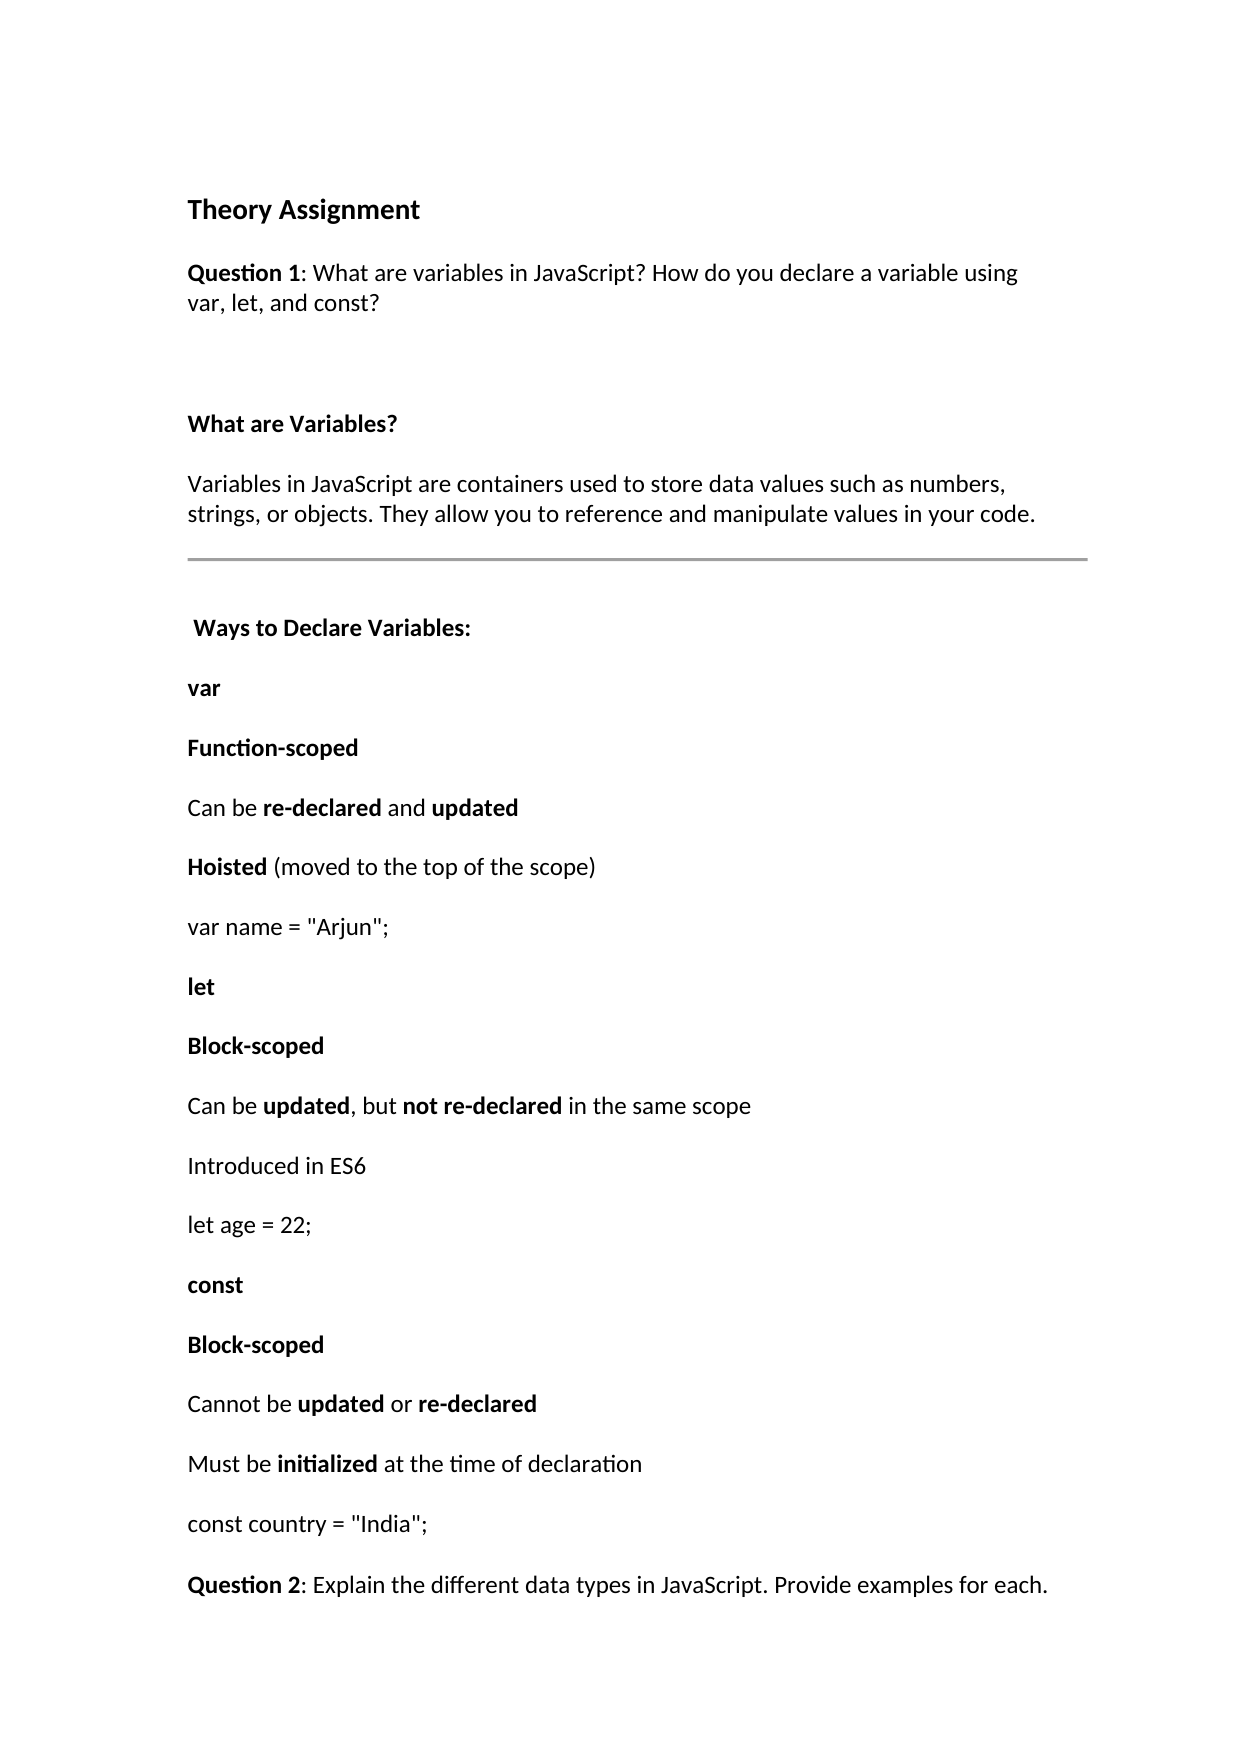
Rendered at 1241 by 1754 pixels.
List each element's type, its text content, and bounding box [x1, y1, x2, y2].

text Function-scoped [187, 732, 1053, 762]
text Block-scoped [187, 1329, 1053, 1359]
text let age = 22; [187, 1209, 1053, 1240]
text Cannot be updated or re-declared [187, 1388, 1053, 1419]
subtitle let [187, 971, 1053, 1001]
text var name = "Arjun"; [187, 911, 1053, 942]
text Can be re-declared and updated [187, 792, 1053, 822]
text Variables in JavaScript are containers used to store data values such as numbers, strings, or objects. They allow you to reference and manipulate values in your code. [187, 468, 1053, 529]
subtitle var [187, 672, 1053, 703]
text Theory Assignment [187, 191, 1053, 226]
text Introduced in ES6 [187, 1150, 1053, 1180]
text Question 1: What are variables in JavaScript? How do you declare a variable using var, let, and const? [187, 257, 1053, 318]
text Block-scoped [187, 1030, 1053, 1061]
text const country = "India"; [187, 1508, 1053, 1538]
subtitle What are Variables? [187, 408, 1053, 439]
subtitle Ways to Declare Variables: [187, 613, 1053, 643]
subtitle const [187, 1269, 1053, 1300]
text Question 2: Explain the different data types in JavaScript. Provide examples for each. [187, 1569, 1053, 1599]
text Hoisted (moved to the top of the scope) [187, 851, 1053, 882]
text Can be updated, but not re-declared in the same scope [187, 1090, 1053, 1121]
text Must be initialized at the time of declaration [187, 1448, 1053, 1479]
